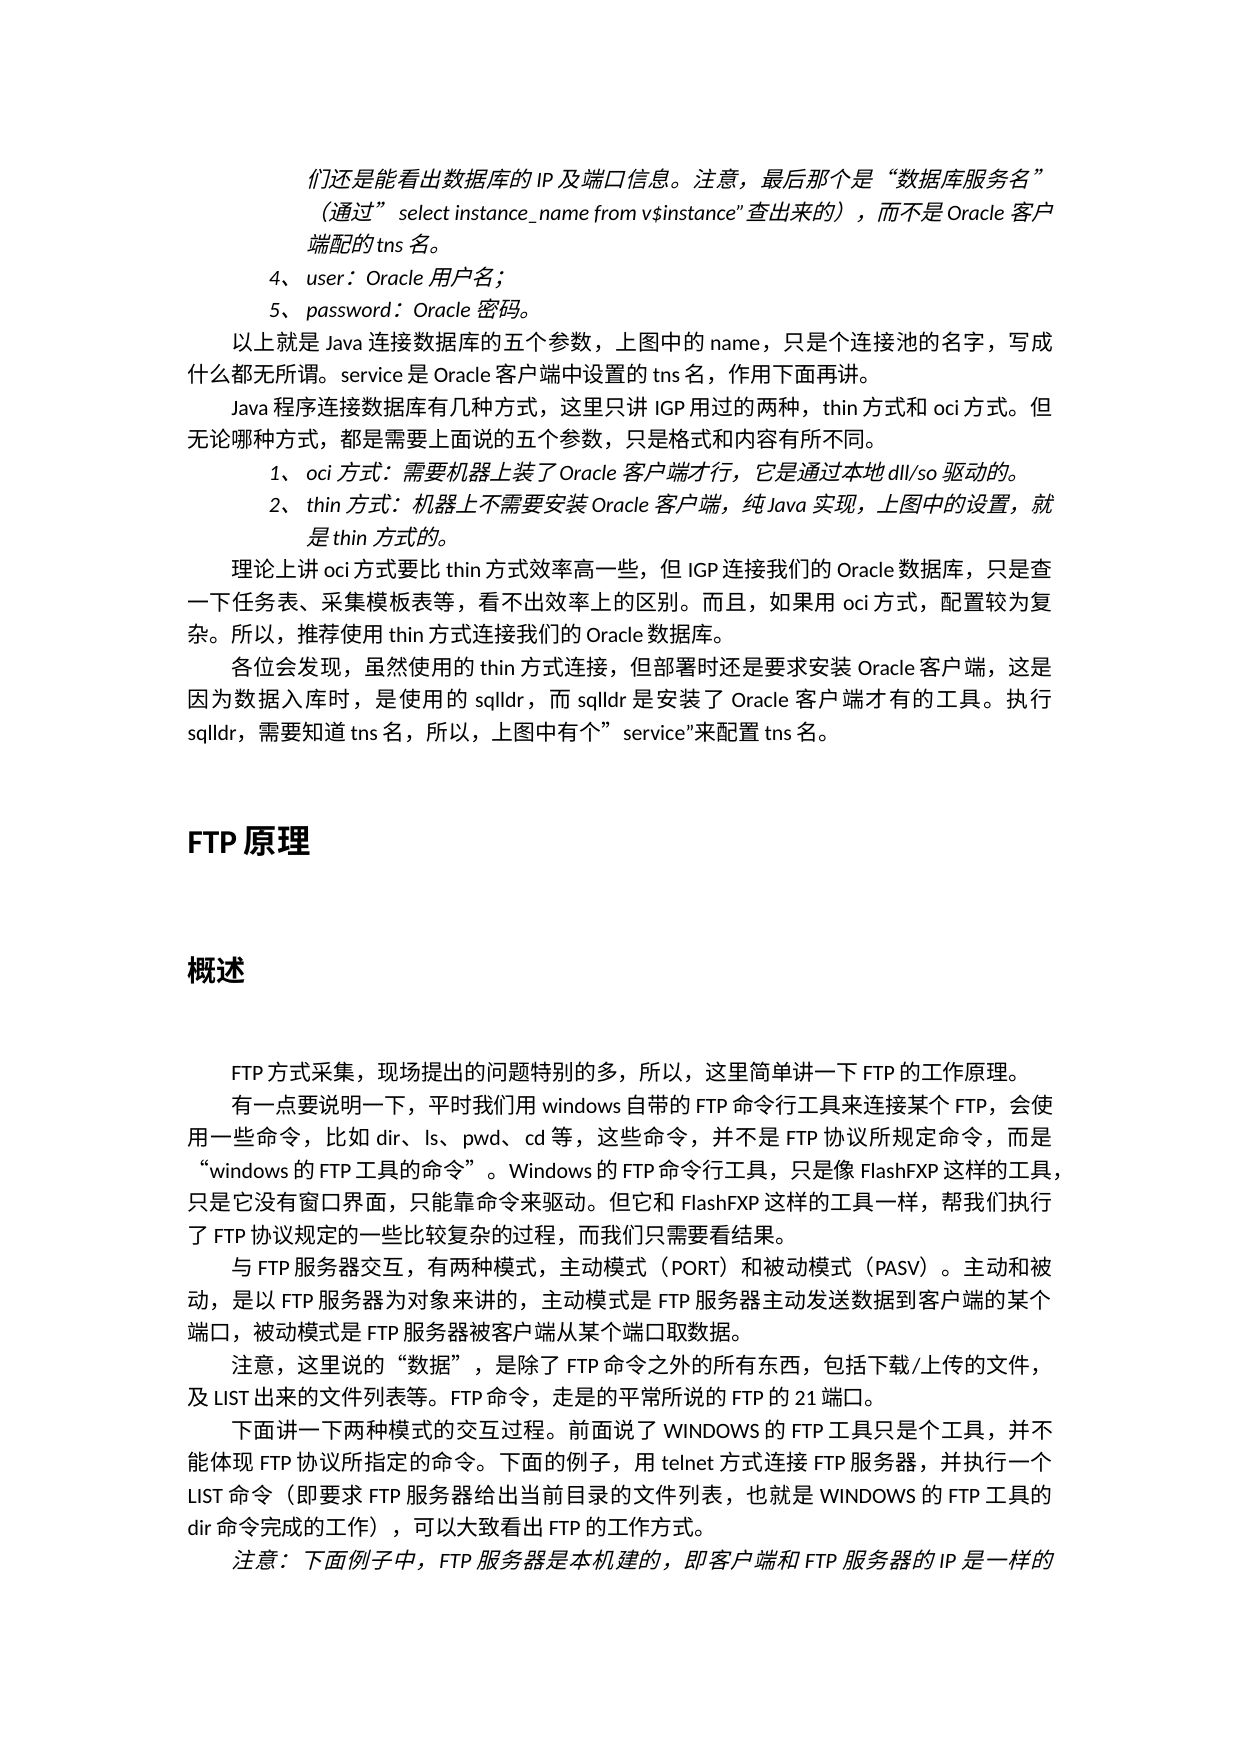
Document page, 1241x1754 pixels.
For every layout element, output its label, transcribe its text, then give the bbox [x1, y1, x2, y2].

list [269, 162, 1053, 259]
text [187, 1542, 1053, 1575]
text 有一点要说明一下，平时我们用windows自带的FTP命令行工具来连接某个FTP，会使用一些命令，比如dir、ls、pwd、cd等，这些命令，并不是FTP协议所规定命令，而是“windows的FTP工具的命令”。Windows的FTP命令行工具，只是像FlashFXP这样的工具，只是它没有窗口界面，只能靠命令来驱动。但它和FlashFXP这样的工具一样，帮我们执行了FTP协议规定的一些比较复杂的过程，而我们只需要看结果。 [187, 1087, 1053, 1250]
text Java程序连接数据库有几种方式，这里只讲IGP用过的两种，thin方式和oci方式。但无论哪种方式，都是需要上面说的五个参数，只是格式和内容有所不同。 [187, 389, 1053, 454]
text 以上就是Java连接数据库的五个参数，上图中的name，只是个连接池的名字，写成什么都无所谓。service是Oracle客户端中设置的tns名，作用下面再讲。 [187, 324, 1053, 389]
list user：Oracle用户名； [269, 259, 1053, 292]
text FTP方式采集，现场提出的问题特别的多，所以，这里简单讲一下FTP的工作原理。 [187, 1055, 1053, 1087]
list thin方式：机器上不需要安装Oracle客户端，纯Java实现，上图中的设置，就是thin方式的。 [269, 487, 1053, 552]
text 与FTP服务器交互，有两种模式，主动模式（PORT）和被动模式（PASV）。主动和被动，是以FTP服务器为对象来讲的，主动模式是FTP服务器主动发送数据到客户端的某个端口，被动模式是FTP服务器被客户端从某个端口取数据。 [187, 1250, 1053, 1347]
text 下面讲一下两种模式的交互过程。前面说了WINDOWS的FTP工具只是个工具，并不能体现FTP协议所指定的命令。下面的例子，用telnet方式连接FTP服务器，并执行一个LIST命令（即要求FTP服务器给出当前目录的文件列表，也就是WINDOWS的FTP工具的dir命令完成的工作），可以大致看出FTP的工作方式。 [187, 1412, 1053, 1542]
text 理论上讲oci方式要比thin方式效率高一些，但IGP连接我们的Oracle数据库，只是查一下任务表、采集模板表等，看不出效率上的区别。而且，如果用oci方式，配置较为复杂。所以，推荐使用thin方式连接我们的Oracle数据库。 [187, 552, 1053, 649]
text 注意，这里说的“数据”，是除了FTP命令之外的所有东西，包括下载/上传的文件，及LIST出来的文件列表等。FTP命令，走是的平常所说的FTP的21端口。 [187, 1347, 1053, 1412]
list password：Oracle密码。 [269, 292, 1053, 324]
text 各位会发现，虽然使用的thin方式连接，但部署时还是要求安装Oracle客户端，这是因为数据入库时，是使用的sqlldr，而sqlldr是安装了Oracle客户端才有的工具。执行sqlldr，需要知道tns名，所以，上图中有个”service”来配置tns名。 [187, 649, 1053, 747]
subtitle FTP原理 [187, 807, 1053, 872]
list oci方式：需要机器上装了Oracle客户端才行，它是通过本地dll/so驱动的。 [269, 454, 1053, 487]
subtitle 概述 [187, 936, 1053, 1001]
